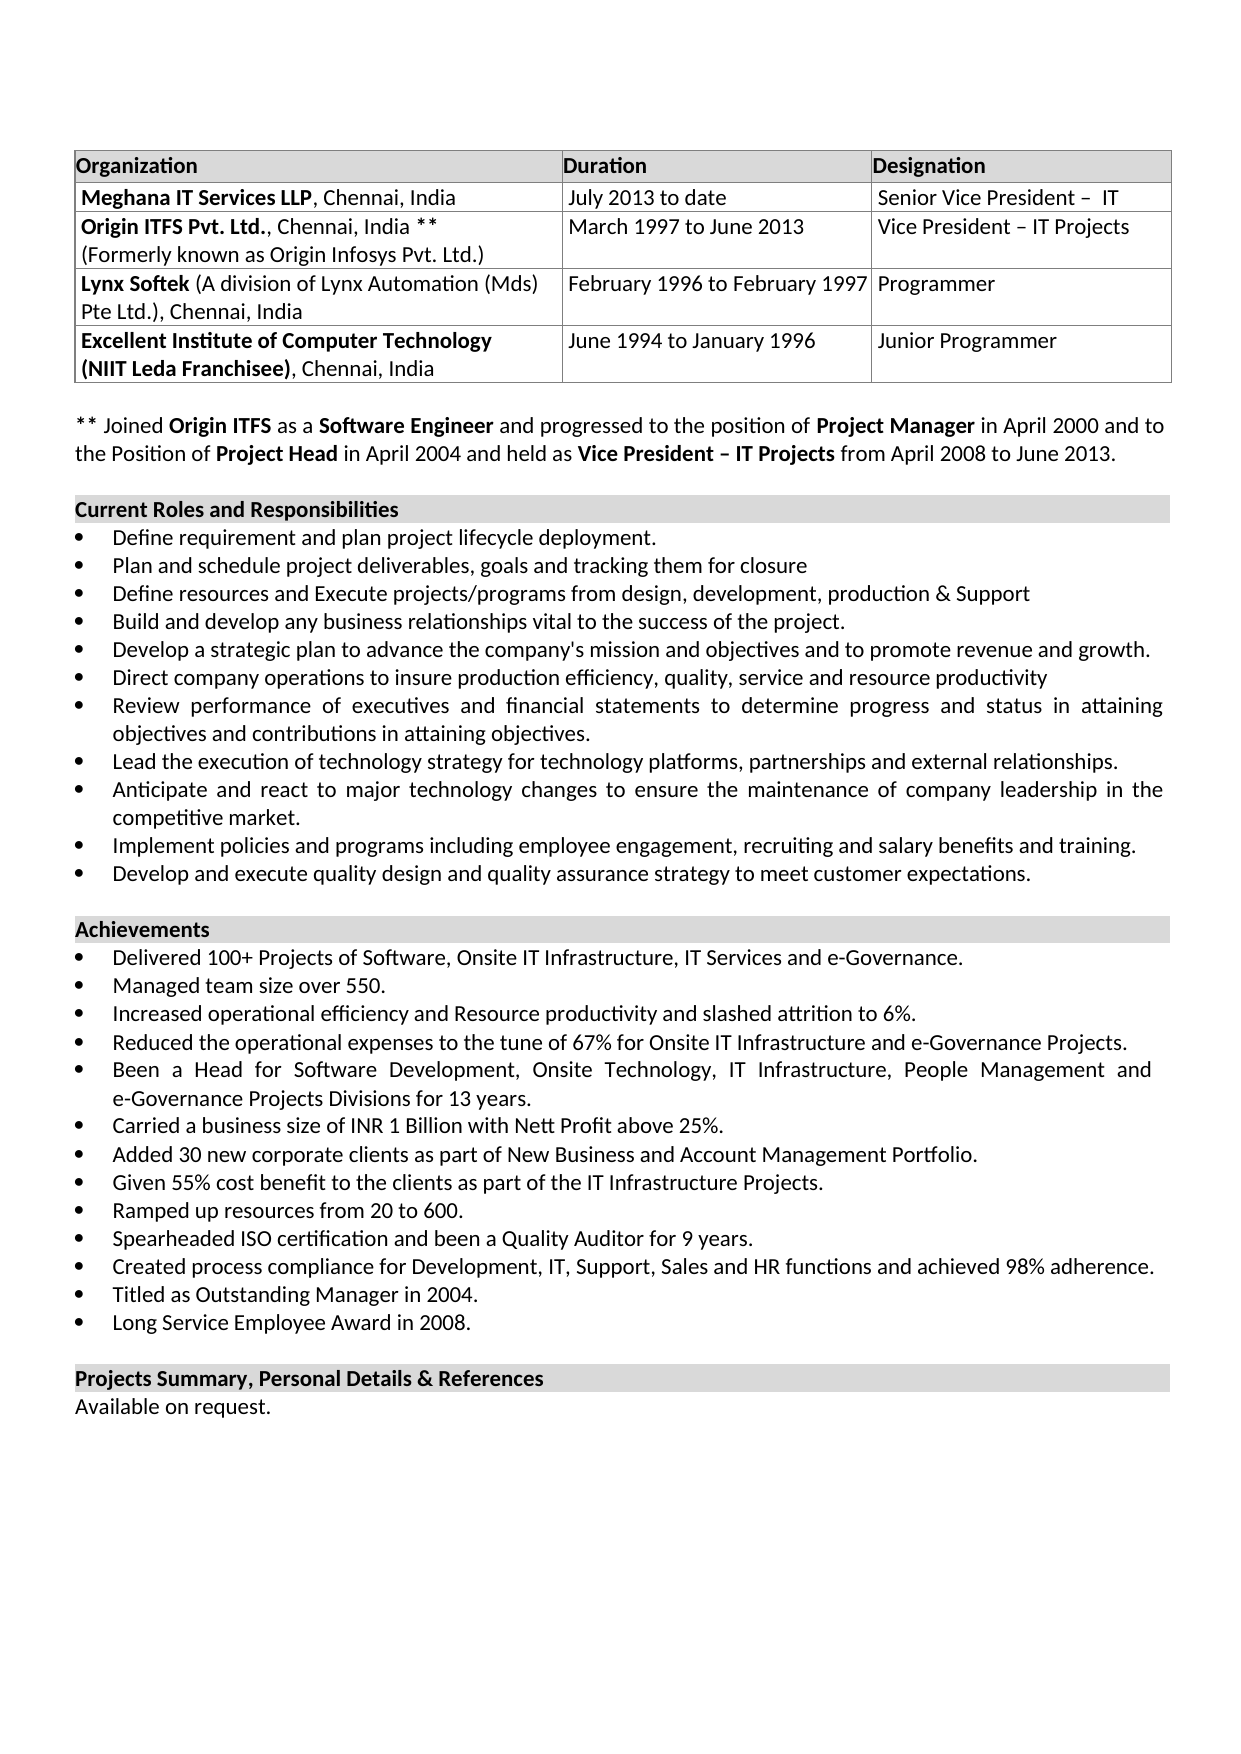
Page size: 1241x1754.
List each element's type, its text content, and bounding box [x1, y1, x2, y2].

list Build and develop any business relationships vital to the success of the project. [75, 607, 1165, 635]
table_cell Vice President – IT Projects [872, 212, 1171, 268]
table_header Organization [76, 151, 562, 182]
table_cell June 1994 to January 1996 [563, 326, 871, 382]
list Delivered 100+ Projects of Software, Onsite IT Infrastructure, IT Services and e-Governance. [75, 943, 1165, 972]
table_header Designation [872, 151, 1171, 182]
list Review performance of executives and financial statements to determine progress and status in attaining objectives and contributions in attaining objectives. [75, 691, 1165, 747]
table_cell Junior Programmer [872, 326, 1171, 382]
text ** Joined Origin ITFS as a Software Engineer and progressed to the position of Project Manager in April 2000 and to the Position of Project Head in April 2004 and held as Vice President – IT Projects from April 2008 to June 2013. [75, 411, 1165, 467]
list Anticipate and react to major technology changes to ensure the maintenance of company leadership in the competitive market. [75, 775, 1165, 831]
table_cell February 1996 to February 1997 [563, 269, 871, 325]
list Managed team size over 550. [75, 972, 1165, 999]
list Titled as Outstanding Manager in 2004. [75, 1280, 1165, 1308]
list Define resources and Execute projects/programs from design, development, production & Support [75, 579, 1165, 607]
list Direct company operations to insure production efficiency, quality, service and resource productivity [75, 663, 1165, 691]
table_cell Excellent Institute of Computer Technology (NIIT Leda Franchisee), Chennai, India [76, 326, 562, 382]
list Long Service Employee Award in 2008. [75, 1308, 1165, 1336]
text Current Roles and Responsibilities [75, 495, 1170, 523]
list Ramped up resources from 20 to 600. [75, 1196, 1165, 1224]
table_cell Senior Vice President – IT [872, 183, 1171, 211]
list Implement policies and programs including employee engagement, recruiting and salary benefits and training. [75, 831, 1165, 859]
list Carried a business size of INR 1 Billion with Nett Profit above 25%. [75, 1112, 1165, 1140]
list Been a Head for Software Development, Onsite Technology, IT Infrastructure, People Management and e-Governance Projects Divisions for 13 years. [75, 1056, 1165, 1112]
list Define requirement and plan project lifecycle deployment. [75, 523, 1165, 551]
table_cell July 2013 to date [563, 183, 871, 211]
text Achievements [75, 916, 1170, 943]
list Created process compliance for Development, IT, Support, Sales and HR functions and achieved 98% adherence. [75, 1252, 1165, 1280]
list Develop and execute quality design and quality assurance strategy to meet customer expectations. [75, 859, 1165, 887]
table_cell Programmer [872, 269, 1171, 325]
list Lead the execution of technology strategy for technology platforms, partnerships and external relationships. [75, 747, 1165, 775]
list Added 30 new corporate clients as part of New Business and Account Management Portfolio. [75, 1140, 1165, 1168]
table_cell Lynx Softek (A division of Lynx Automation (Mds) Pte Ltd.), Chennai, India [76, 269, 562, 325]
text Projects Summary, Personal Details & References [75, 1364, 1170, 1392]
table_cell March 1997 to June 2013 [563, 212, 871, 268]
list Increased operational efficiency and Resource productivity and slashed attrition to 6%. [75, 999, 1165, 1028]
list Given 55% cost benefit to the clients as part of the IT Infrastructure Projects. [75, 1168, 1165, 1196]
list Plan and schedule project deliverables, goals and tracking them for closure [75, 551, 1165, 579]
text Available on request. [75, 1392, 1165, 1420]
list Develop a strategic plan to advance the company's mission and objectives and to promote revenue and growth. [75, 635, 1165, 663]
list Spearheaded ISO certification and been a Quality Auditor for 9 years. [75, 1224, 1165, 1252]
table_header Duration [563, 151, 871, 182]
table_cell Origin ITFS Pvt. Ltd., Chennai, India ** (Formerly known as Origin Infosys Pvt. Ltd.) [76, 212, 562, 268]
table_cell Meghana IT Services LLP, Chennai, India [76, 183, 562, 211]
list Reduced the operational expenses to the tune of 67% for Onsite IT Infrastructure and e-Governance Projects. [75, 1028, 1165, 1056]
